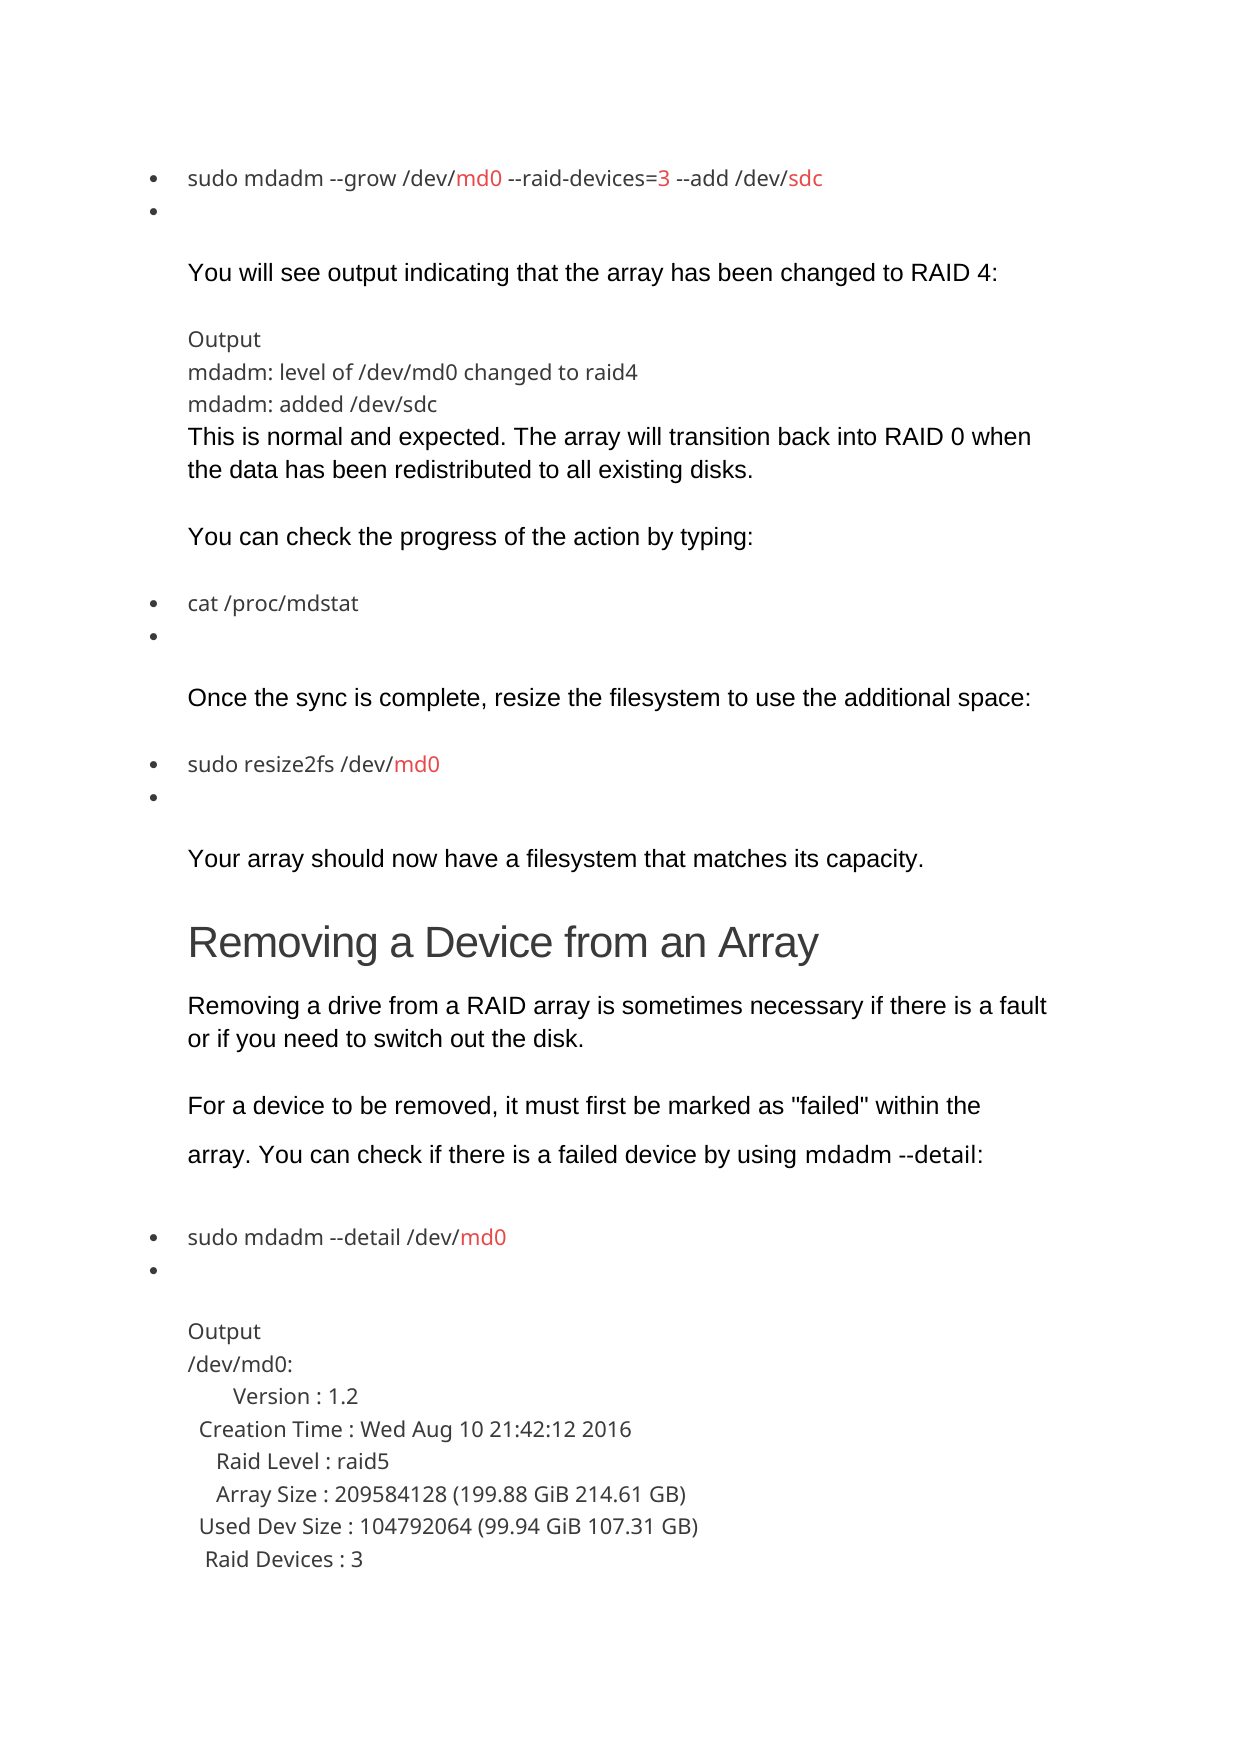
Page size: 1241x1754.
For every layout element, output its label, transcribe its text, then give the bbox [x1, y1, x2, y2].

list sudo mdadm --detail /dev/md0 [150, 1221, 1053, 1253]
text Output [187, 323, 1053, 356]
text Once the sync is complete, resize the filesystem to use the additional space: [187, 681, 1053, 713]
text /dev/md0: [187, 1347, 1053, 1380]
text Removing a Device from an Array [187, 909, 1053, 974]
text For a device to be removed, it must first be marked as "failed" within the array. You can check if there is a failed device by using mdadm --detail: [187, 1089, 1053, 1186]
text You can check the progress of the action by typing: [187, 520, 1053, 552]
list sudo resize2fs /dev/md0 [150, 748, 1053, 780]
text Removing a drive from a RAID array is sometimes necessary if there is a fault or if you need to switch out the disk. [187, 989, 1053, 1054]
text This is normal and expected. The array will transition back into RAID 0 when the data has been redistributed to all existing disks. [187, 421, 1053, 486]
text You will see output indicating that the array has been changed to RAID 4: [187, 256, 1053, 289]
text Output [187, 1315, 1053, 1347]
list sudo mdadm --grow /dev/md0 --raid-devices=3 --add /dev/sdc [150, 162, 1053, 194]
text Raid Level : raid5 [187, 1445, 1053, 1477]
text Creation Time : Wed Aug 10 21:42:12 2016 [187, 1412, 1053, 1445]
text mdadm: level of /dev/md0 changed to raid4 [187, 356, 1053, 388]
text Version : 1.2 [187, 1380, 1053, 1412]
text Used Dev Size : 104792064 (99.94 GiB 107.31 GB) [187, 1510, 1053, 1542]
text Your array should now have a filesystem that matches its capacity. [187, 842, 1053, 874]
text Array Size : 209584128 (199.88 GiB 214.61 GB) [187, 1477, 1053, 1510]
text mdadm: added /dev/sdc [187, 388, 1053, 421]
list cat /proc/mdstat [150, 587, 1053, 619]
text Raid Devices : 3 [187, 1542, 1053, 1575]
